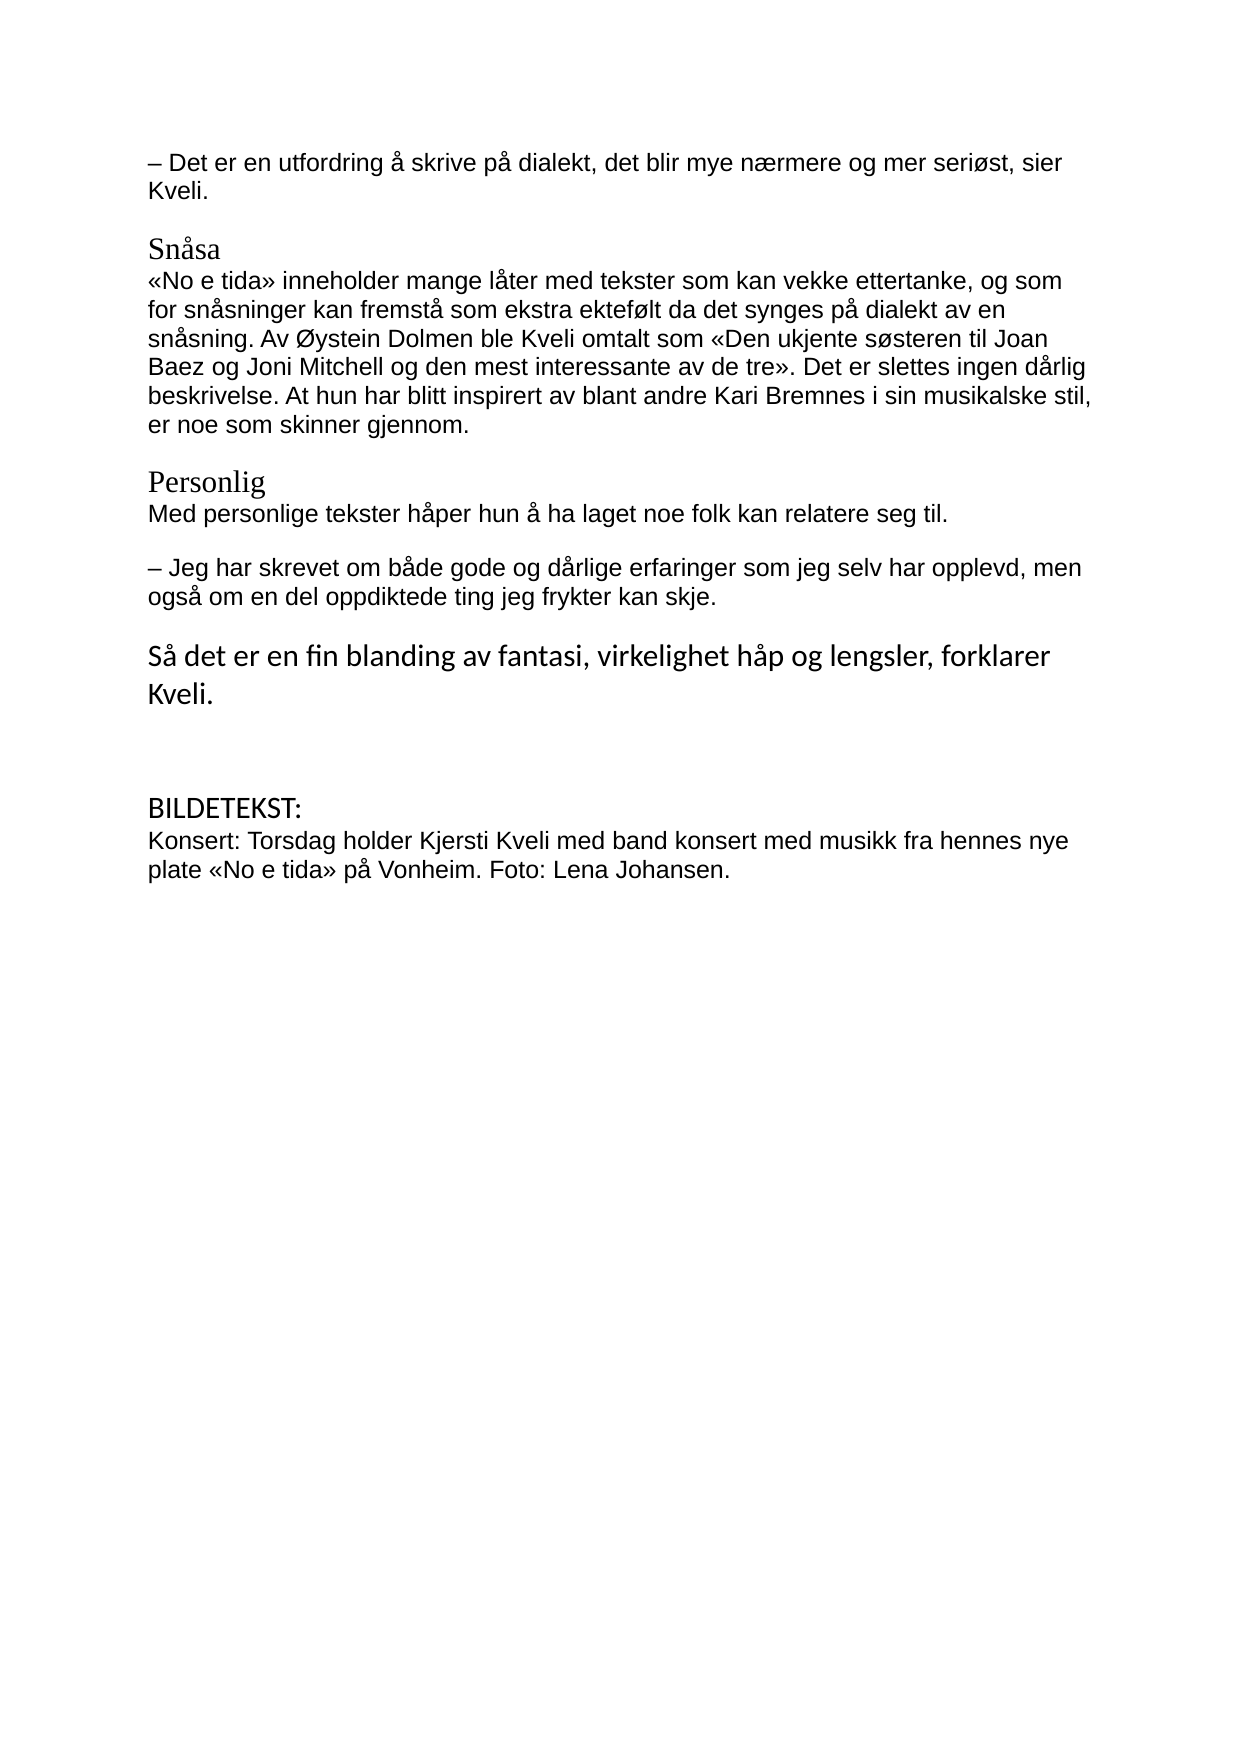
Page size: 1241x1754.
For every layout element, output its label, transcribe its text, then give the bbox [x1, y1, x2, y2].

text Med personlige tekster håper hun å ha laget noe folk kan relatere seg til. [148, 499, 1093, 528]
text – Jeg har skrevet om både gode og dårlige erfaringer som jeg selv har opplevd, men også om en del oppdiktede ting jeg frykter kan skje. [148, 553, 1093, 611]
text Personlig [148, 463, 1093, 499]
text Så det er en fin blanding av fantasi, virkelighet håp og lengsler, forklarer Kveli. [148, 636, 1093, 712]
text Konsert: Torsdag holder Kjersti Kveli med band konsert med musikk fra hennes nye plate «No e tida» på Vonheim. Foto: Lena Johansen. [148, 826, 1093, 884]
text Snåsa [148, 230, 1093, 266]
text «No e tida» inneholder mange låter med tekster som kan vekke ettertanke, og som for snåsninger kan fremstå som ekstra ektefølt da det synges på dialekt av en snåsning. Av Øystein Dolmen ble Kveli omtalt som «Den ukjente søsteren til Joan Baez og Joni Mitchell og den mest interessante av de tre». Det er slettes ingen dårlig beskrivelse. At hun har blitt inspirert av blant andre Kari Bremnes i sin musikalske stil, er noe som skinner gjennom. [148, 266, 1093, 438]
text – Det er en utfordring å skrive på dialekt, det blir mye nærmere og mer seriøst, sier Kveli. [148, 148, 1093, 205]
text BILDETEKST: [148, 788, 1093, 826]
